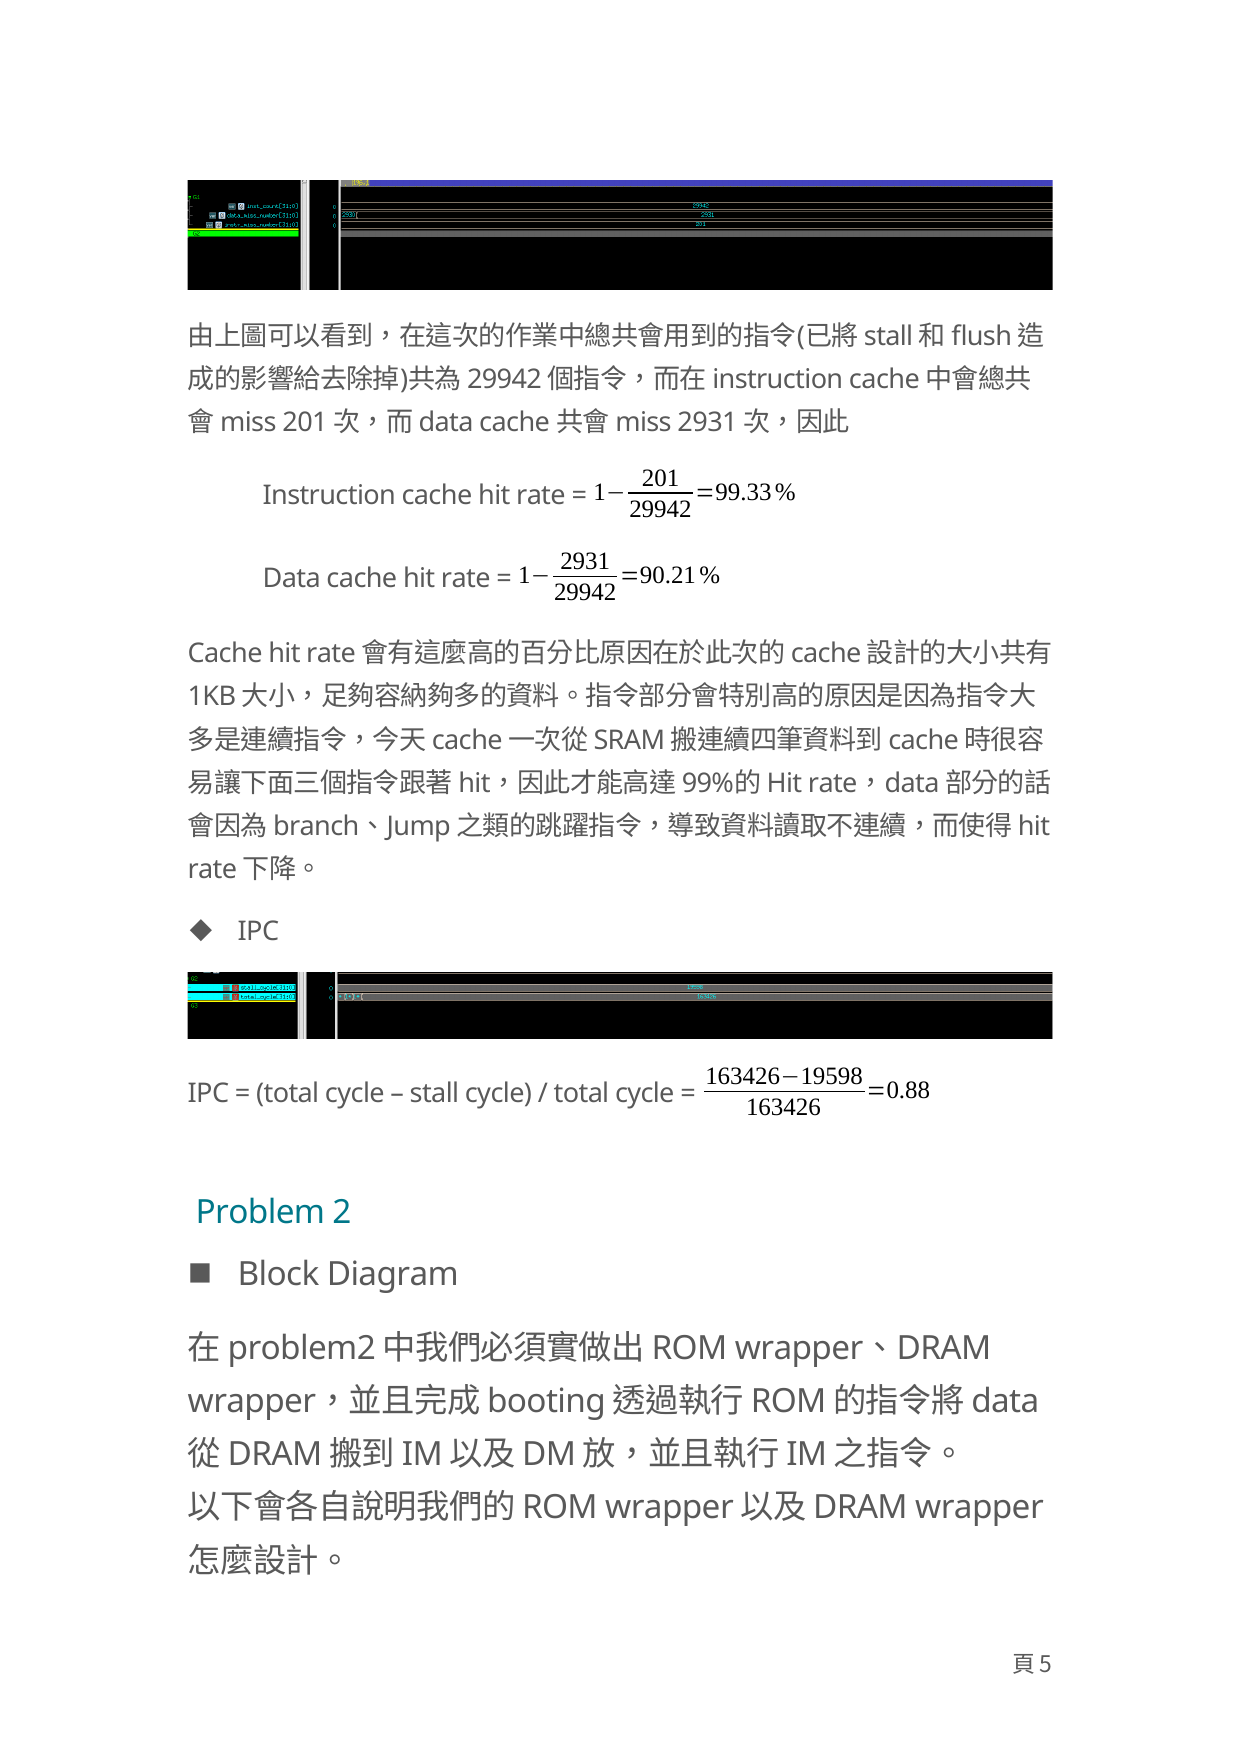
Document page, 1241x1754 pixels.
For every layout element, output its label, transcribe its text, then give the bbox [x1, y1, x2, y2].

text Instruction cache hit rate = [187, 464, 1053, 523]
text 在problem2中我們必須實做出ROM wrapper、DRAM wrapper，並且完成booting透過執行ROM的指令將data從DRAM搬到IM以及DM放，並且執行IM之指令。 以下會各自說明我們的ROM wrapper以及DRAM wrapper怎麼設計。 [187, 1321, 1053, 1582]
list Block Diagram [187, 1250, 1053, 1295]
picture [187, 972, 1053, 1039]
text 由上圖可以看到，在這次的作業中總共會用到的指令(已將stall和flush造成的影響給去除掉)共為29942個指令，而在instruction cache中會總共會miss 201次，而data cache 共會miss 2931次，因此 [187, 314, 1053, 439]
subtitle Problem 2 [187, 1187, 1053, 1233]
text IPC = (total cycle – stall cycle) / total cycle = [187, 1062, 1053, 1121]
text Cache hit rate會有這麼高的百分比原因在於此次的cache設計的大小共有1KB大小，足夠容納夠多的資料。指令部分會特別高的原因是因為指令大多是連續指令，今天cache一次從SRAM搬連續四筆資料到cache時很容易讓下面三個指令跟著hit，因此才能高達99%的Hit rate，data部分的話會因為branch、Jump之類的跳躍指令，導致資料讀取不連續，而使得hit rate下降。 [187, 631, 1053, 887]
list IPC [187, 911, 1053, 948]
text Data cache hit rate = [187, 548, 1053, 607]
picture [187, 180, 1053, 290]
